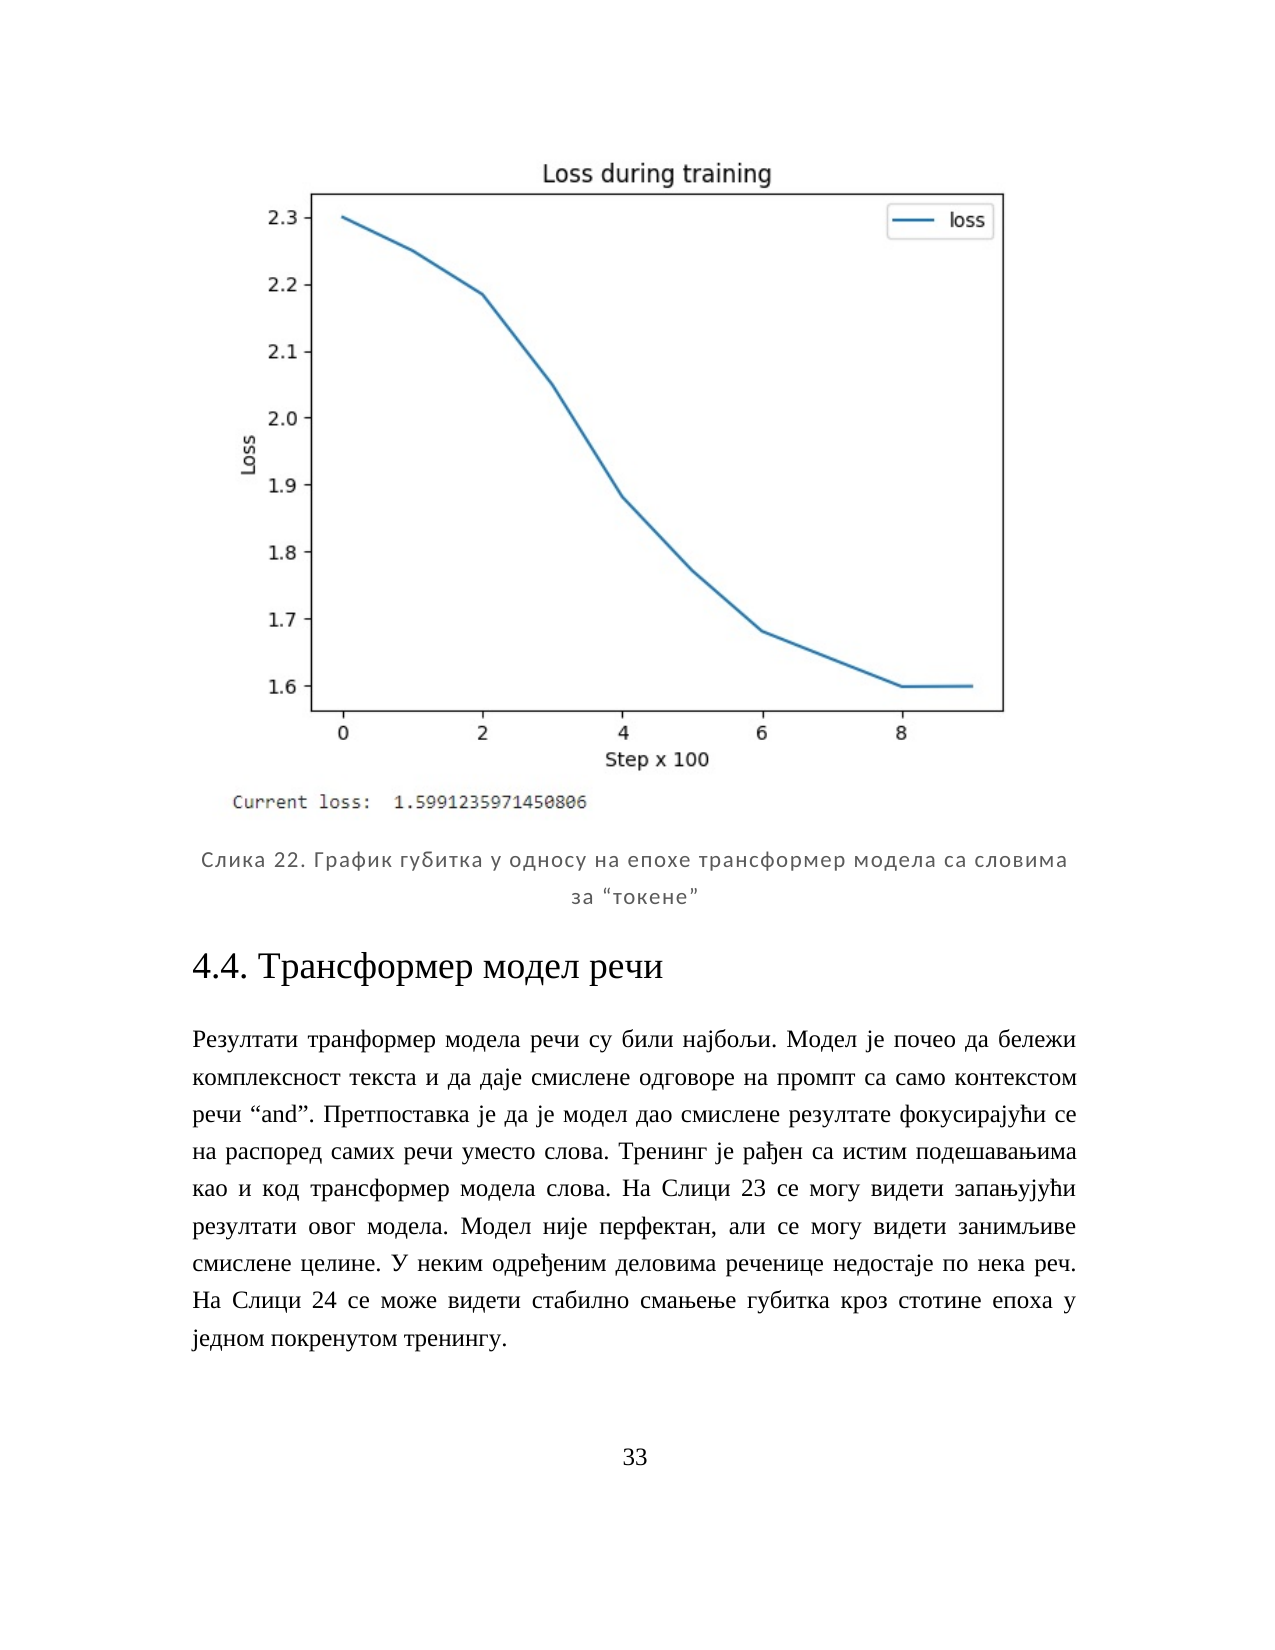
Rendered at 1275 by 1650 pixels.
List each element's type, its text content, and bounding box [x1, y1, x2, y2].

subtitle Слика 22. График губитка у односу на епохе трансформер модела са словима за “токене” [192, 846, 1078, 910]
text Резултати транформер модела речи су били најбољи. Модел је почео да бележи комплексност текста и да даје смислене одговоре на промпт са само контекстом речи “and”. Претпоставка је да је модел дао смислене резултате фокусирајући се на распоред самих речи уместо слова. Тренинг је рађен са истим подешавањима као и код трансформер модела слова. На Слици 23 се могу видети запањујући резултати овог модела. Модел није перфектан, али се могу видети занимљиве смислене целине. У неким одређеним деловима реченице недостаје по нека реч. На Слици 24 се може видети стабилно смањење губитка кроз стотине епоха у једном покренутом тренингу. [192, 1024, 1078, 1351]
subtitle 4.4. Трансформер модел речи [192, 943, 1078, 986]
picture [192, 150, 1078, 821]
